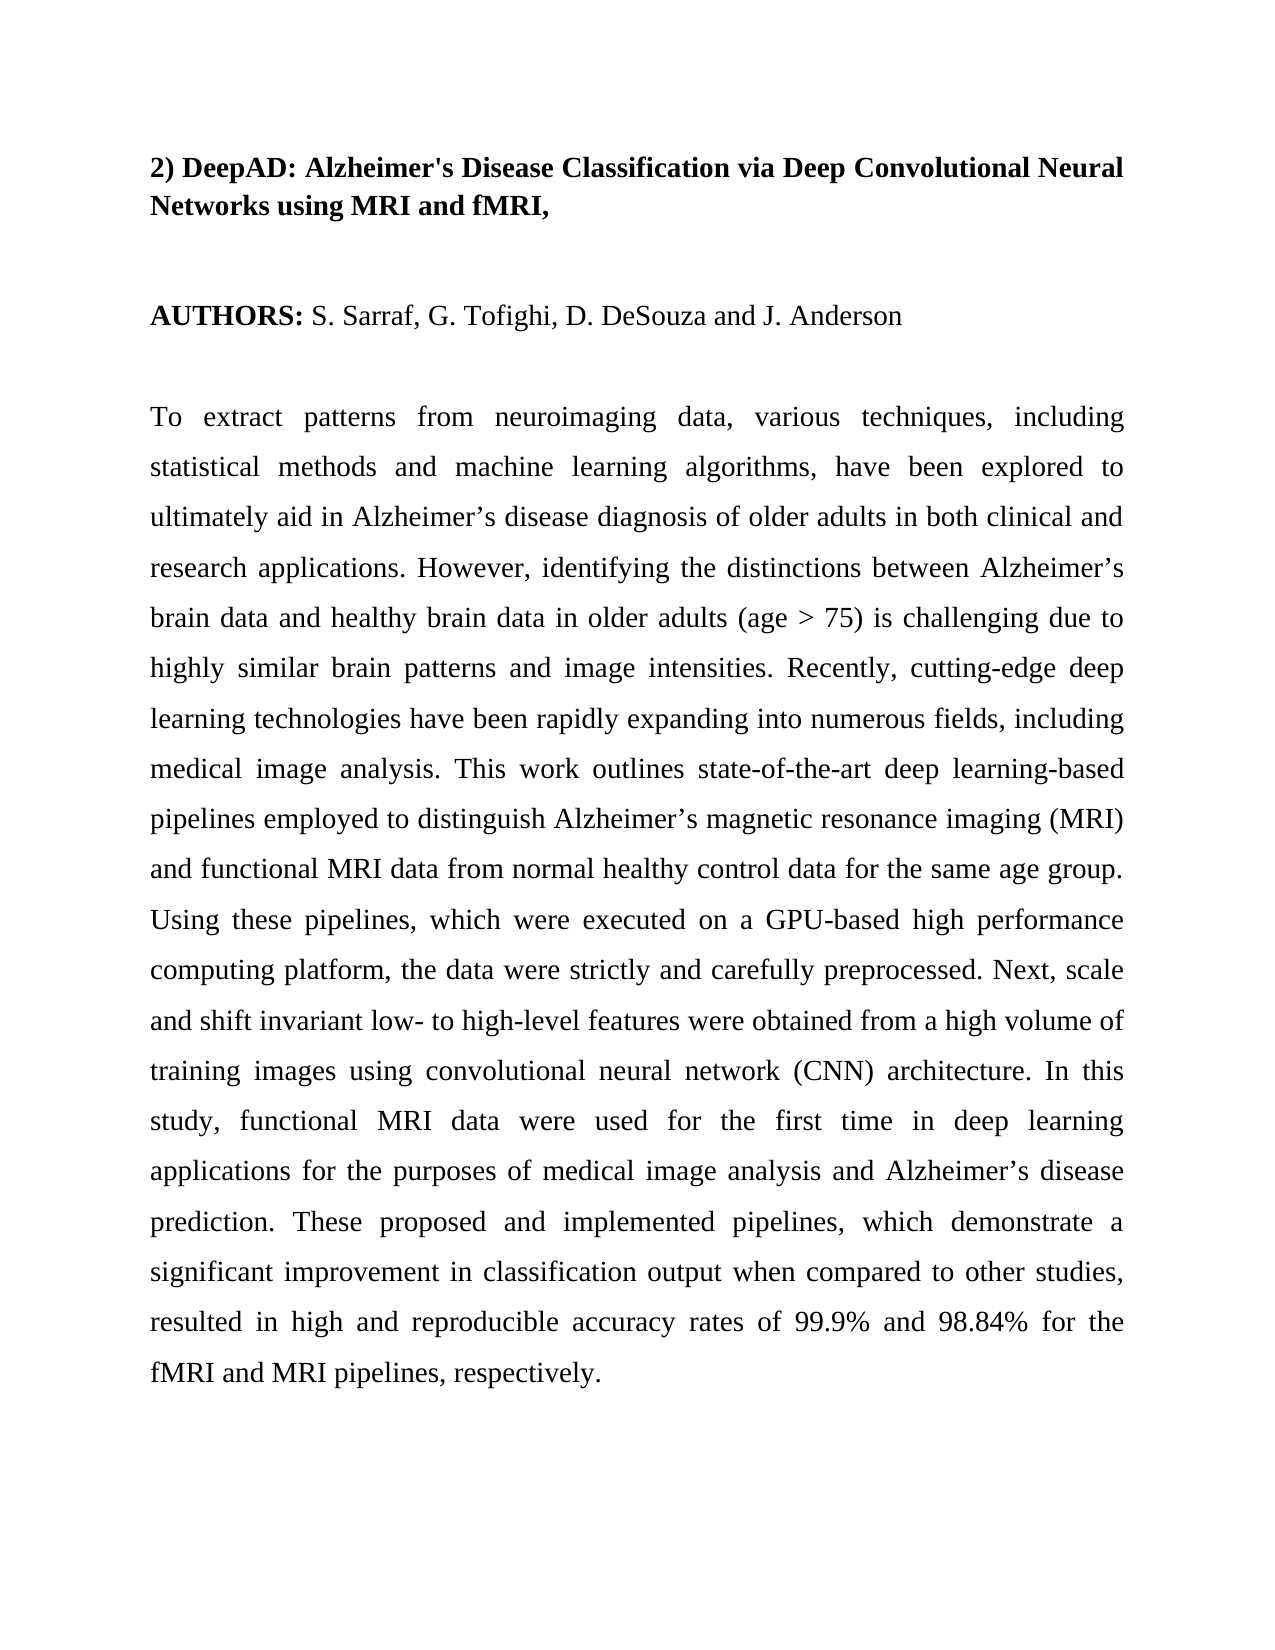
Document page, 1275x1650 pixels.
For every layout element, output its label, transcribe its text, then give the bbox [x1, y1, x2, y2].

text 2) DeepAD: Alzheimer's Disease Classification via Deep Convolutional Neural Networks using MRI and fMRI, [150, 150, 1125, 222]
text AUTHORS: S. Sarraf, G. Tofighi, D. DeSouza and J. Anderson [150, 298, 1125, 332]
text To extract patterns from neuroimaging data, various techniques, including statistical methods and machine learning algorithms, have been explored to ultimately aid in Alzheimer’s disease diagnosis of older adults in both clinical and research applications. However, identifying the distinctions between Alzheimer’s brain data and healthy brain data in older adults (age > 75) is challenging due to highly similar brain patterns and image intensities. Recently, cutting-edge deep learning technologies have been rapidly expanding into numerous fields, including medical image analysis. This work outlines state-of-the-art deep learning-based pipelines employed to distinguish Alzheimer’s magnetic resonance imaging (MRI) and functional MRI data from normal healthy control data for the same age group. Using these pipelines, which were executed on a GPU-based high performance computing platform, the data were strictly and carefully preprocessed. Next, scale and shift invariant low- to high-level features were obtained from a high volume of training images using convolutional neural network (CNN) architecture. In this study, functional MRI data were used for the first time in deep learning applications for the purposes of medical image analysis and Alzheimer’s disease prediction. These proposed and implemented pipelines, which demonstrate a significant improvement in classification output when compared to other studies, resulted in high and reproducible accuracy rates of 99.9% and 98.84% for the fMRI and MRI pipelines, respectively. [150, 399, 1125, 1388]
